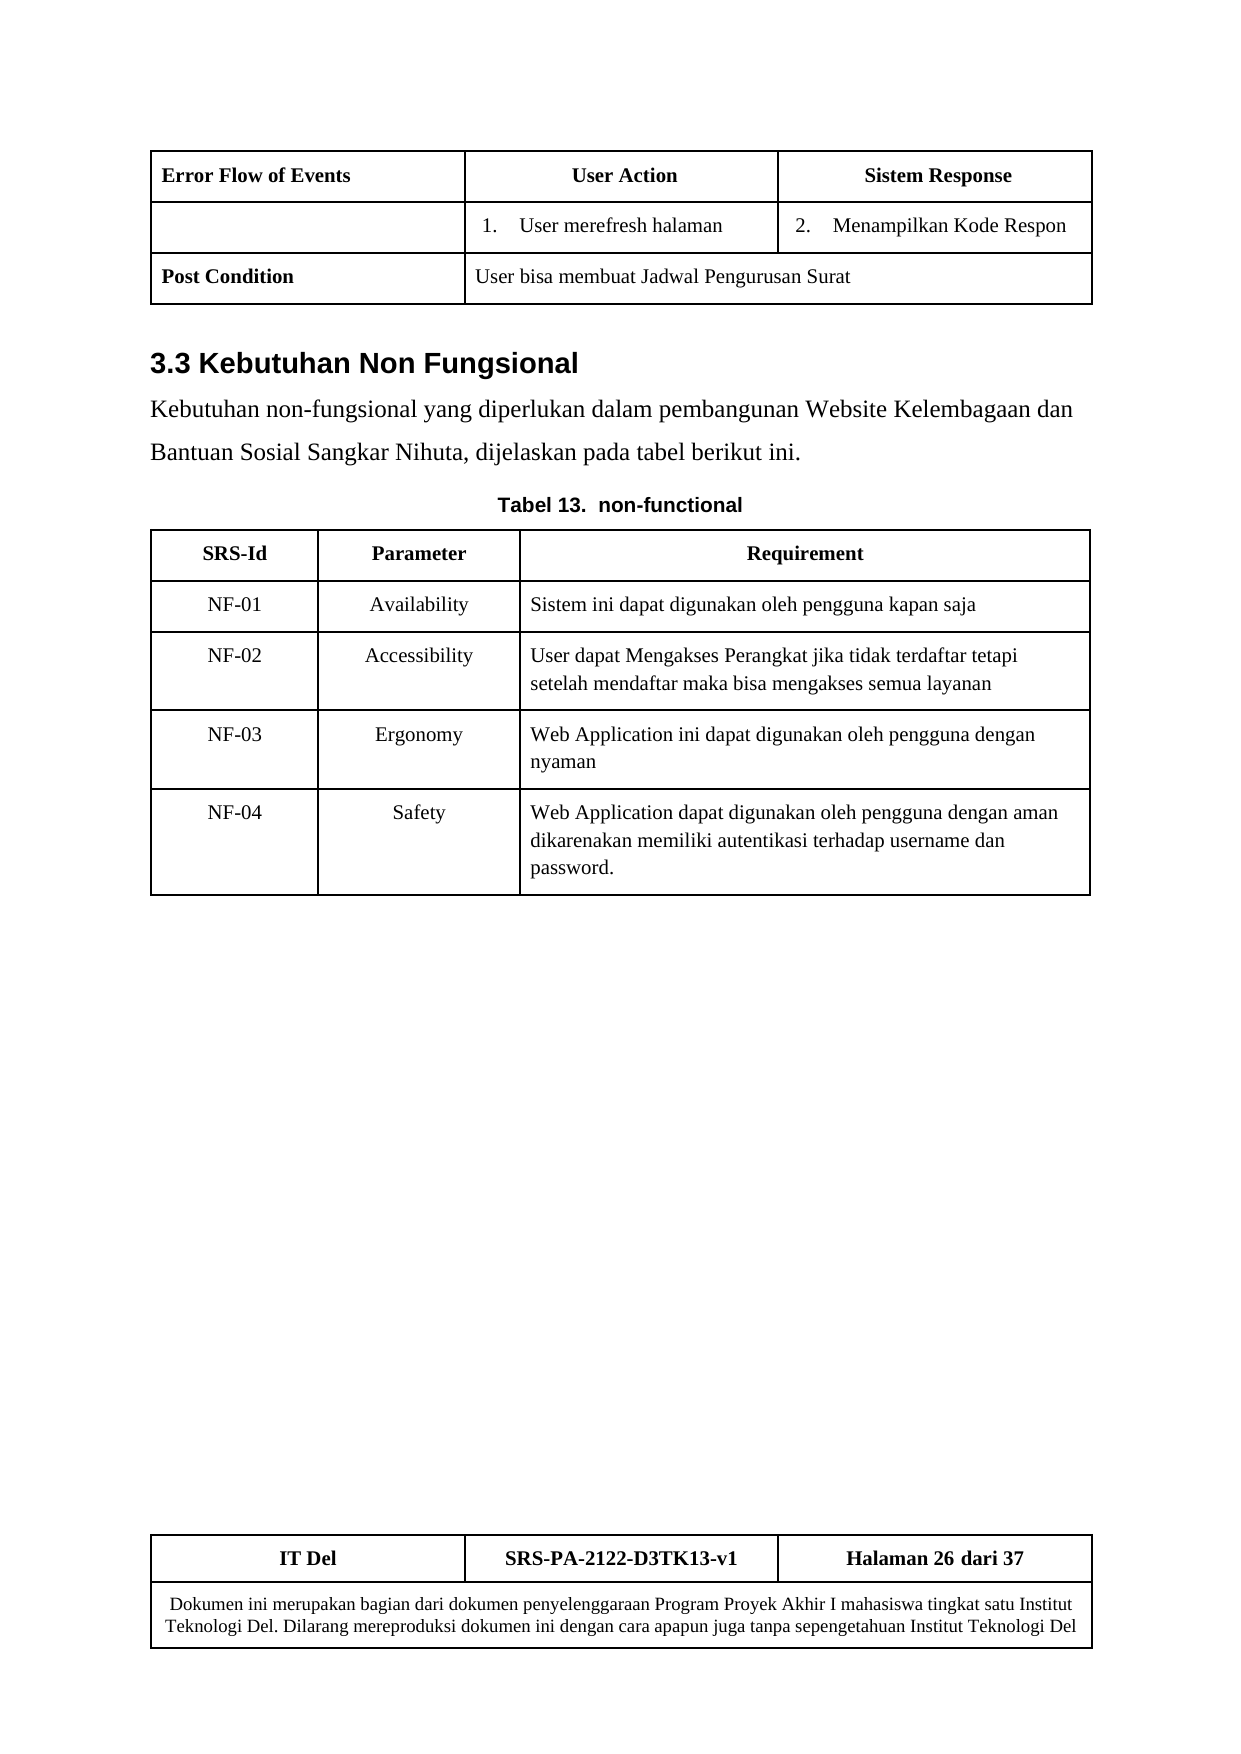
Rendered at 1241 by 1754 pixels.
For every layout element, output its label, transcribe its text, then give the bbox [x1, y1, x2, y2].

table_header SRS-Id [152, 531, 317, 580]
table_cell Accessibility [319, 633, 519, 709]
table_cell Availability [319, 582, 519, 631]
text Tabel 13. non-functional [150, 493, 1090, 517]
table_cell NF-01 [152, 582, 317, 631]
table_cell Sistem ini dapat digunakan oleh pengguna kapan saja [521, 582, 1089, 631]
table_cell Web Application ini dapat digunakan oleh pengguna dengan nyaman [521, 711, 1089, 787]
table_cell Error Flow of Events [152, 152, 464, 201]
table_header Requirement [521, 531, 1089, 580]
table_cell [152, 203, 464, 252]
table_cell Safety [319, 790, 519, 893]
table_cell User Action [466, 152, 777, 201]
subtitle 3.3 Kebutuhan Non Fungsional Kebutuhan non-fungsional yang diperlukan dalam pembangunan Website Kelembagaan dan Bantuan Sosial Sangkar Nihuta, dijelaskan pada tabel berikut ini. [150, 346, 1090, 466]
table_cell NF-02 [152, 633, 317, 709]
table_cell NF-03 [152, 711, 317, 787]
table_cell User dapat Mengakses Perangkat jika tidak terdaftar tetapi setelah mendaftar maka bisa mengakses semua layanan [521, 633, 1089, 709]
table_cell Post Condition [152, 254, 464, 302]
table_cell User merefresh halaman [466, 203, 777, 252]
table_cell Ergonomy [319, 711, 519, 787]
table_header Parameter [319, 531, 519, 580]
table_cell User bisa membuat Jadwal Pengurusan Surat [466, 254, 1091, 302]
table_cell Sistem Response [779, 152, 1091, 201]
table_cell NF-04 [152, 790, 317, 893]
table_cell Menampilkan Kode Respon [779, 203, 1091, 252]
table_cell Web Application dapat digunakan oleh pengguna dengan aman dikarenakan memiliki autentikasi terhadap username dan password. [521, 790, 1089, 893]
